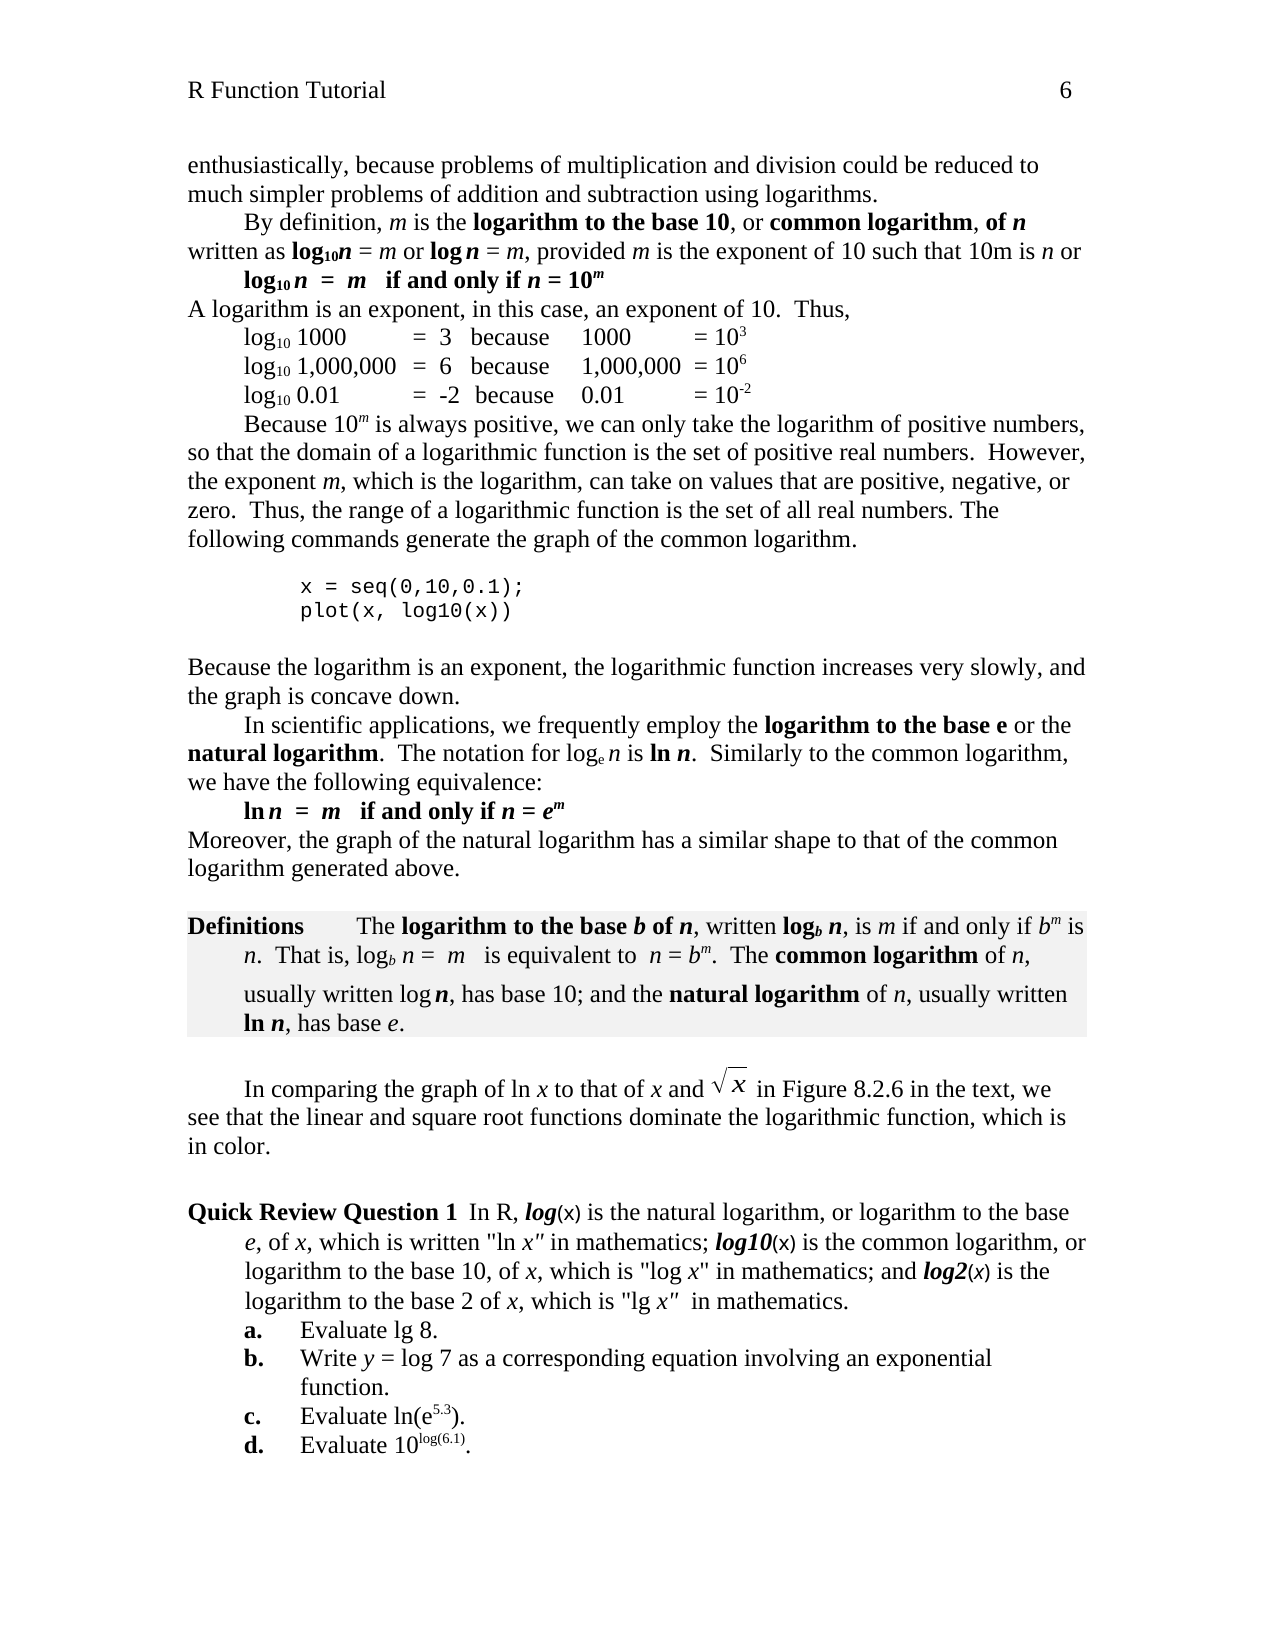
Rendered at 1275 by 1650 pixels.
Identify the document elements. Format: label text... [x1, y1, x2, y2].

text In comparing the graph of ln x to that of x and in Figure 8.2.6 in the text, we see that the linear and square root functions dominate the logarithmic function, which is in color. [187, 1066, 1087, 1160]
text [187, 150, 1087, 207]
text Moreover, the graph of the natural logarithm has a similar shape to that of the common logarithm generated above. [187, 825, 1087, 882]
text By definition, m is the logarithm to the base 10, or common logarithm, of n or the common logarithm, written as log10n = m or log n = m, provided m is the exponent of 10 such that 10m is n or [187, 207, 1087, 265]
text In scientific applications, we frequently employ the logarithm to the base e or the natural logarithm. The notation for loge n is ln n. Similarly to the common logarithm, we have the following equivalence: [187, 710, 1087, 796]
text log10 1,000,000 = 6 because 1,000,000 = 106 [187, 351, 1087, 380]
text log10 n = m if and only if n = 10m [187, 265, 1087, 294]
text b. Write y = log 7 as a corresponding equation involving an exponential function. [244, 1343, 1087, 1401]
text Quick Review Question 9 In R, log(x) is the natural logarithm, or logarithm to the base e, of x, which is written "ln x" in mathematics; log10(x) is the common logarithm, or logarithm to the base 10, of x, which is "log x" in mathematics; and log2(x) is the logarithm to the base 2 of x, which is "lg x" in mathematics. [187, 1197, 1087, 1315]
text log10 1000 = 3 because 1000 = 103 [187, 322, 1087, 351]
text ln n = m if and only if n = em [187, 796, 1087, 825]
text log10 0.01 = -2 because 0.01 = 10-2 [187, 380, 1087, 409]
text Definitions The logarithm to the base b of n, written logb n, is m if and only if bm is n. That is, logb n = m is equivalent to n = bm. The common logarithm of n, usually written log n, has base 10; and the natural logarithm of n, usually written ln n, has base e. [187, 911, 1087, 1037]
text c. Evaluate ln(e5.3). [244, 1401, 1087, 1430]
text Because the logarithm is an exponent, the logarithmic function increases very slowly, and the graph is concave down. [187, 652, 1087, 710]
text plot(x, log10(x)) [187, 600, 1087, 623]
text a. Evaluate lg 8. [244, 1315, 1087, 1343]
text A logarithm is an exponent, in this case, an exponent of 10. Thus, [187, 294, 1087, 322]
text d. Evaluate 10log(6.1). [244, 1430, 1087, 1458]
text x = seq(0,10,0.1); [187, 576, 1087, 600]
text Because 10m is always positive, we can only take the logarithm of positive numbers, so that the domain of a logarithmic function is the set of positive real numbers. However, the exponent m, which is the logarithm, can take on values that are positive, negative, or zero. Thus, the range of a logarithmic function is the set of all real numbers. The following commands generate the graph of the common logarithm. [187, 409, 1087, 552]
